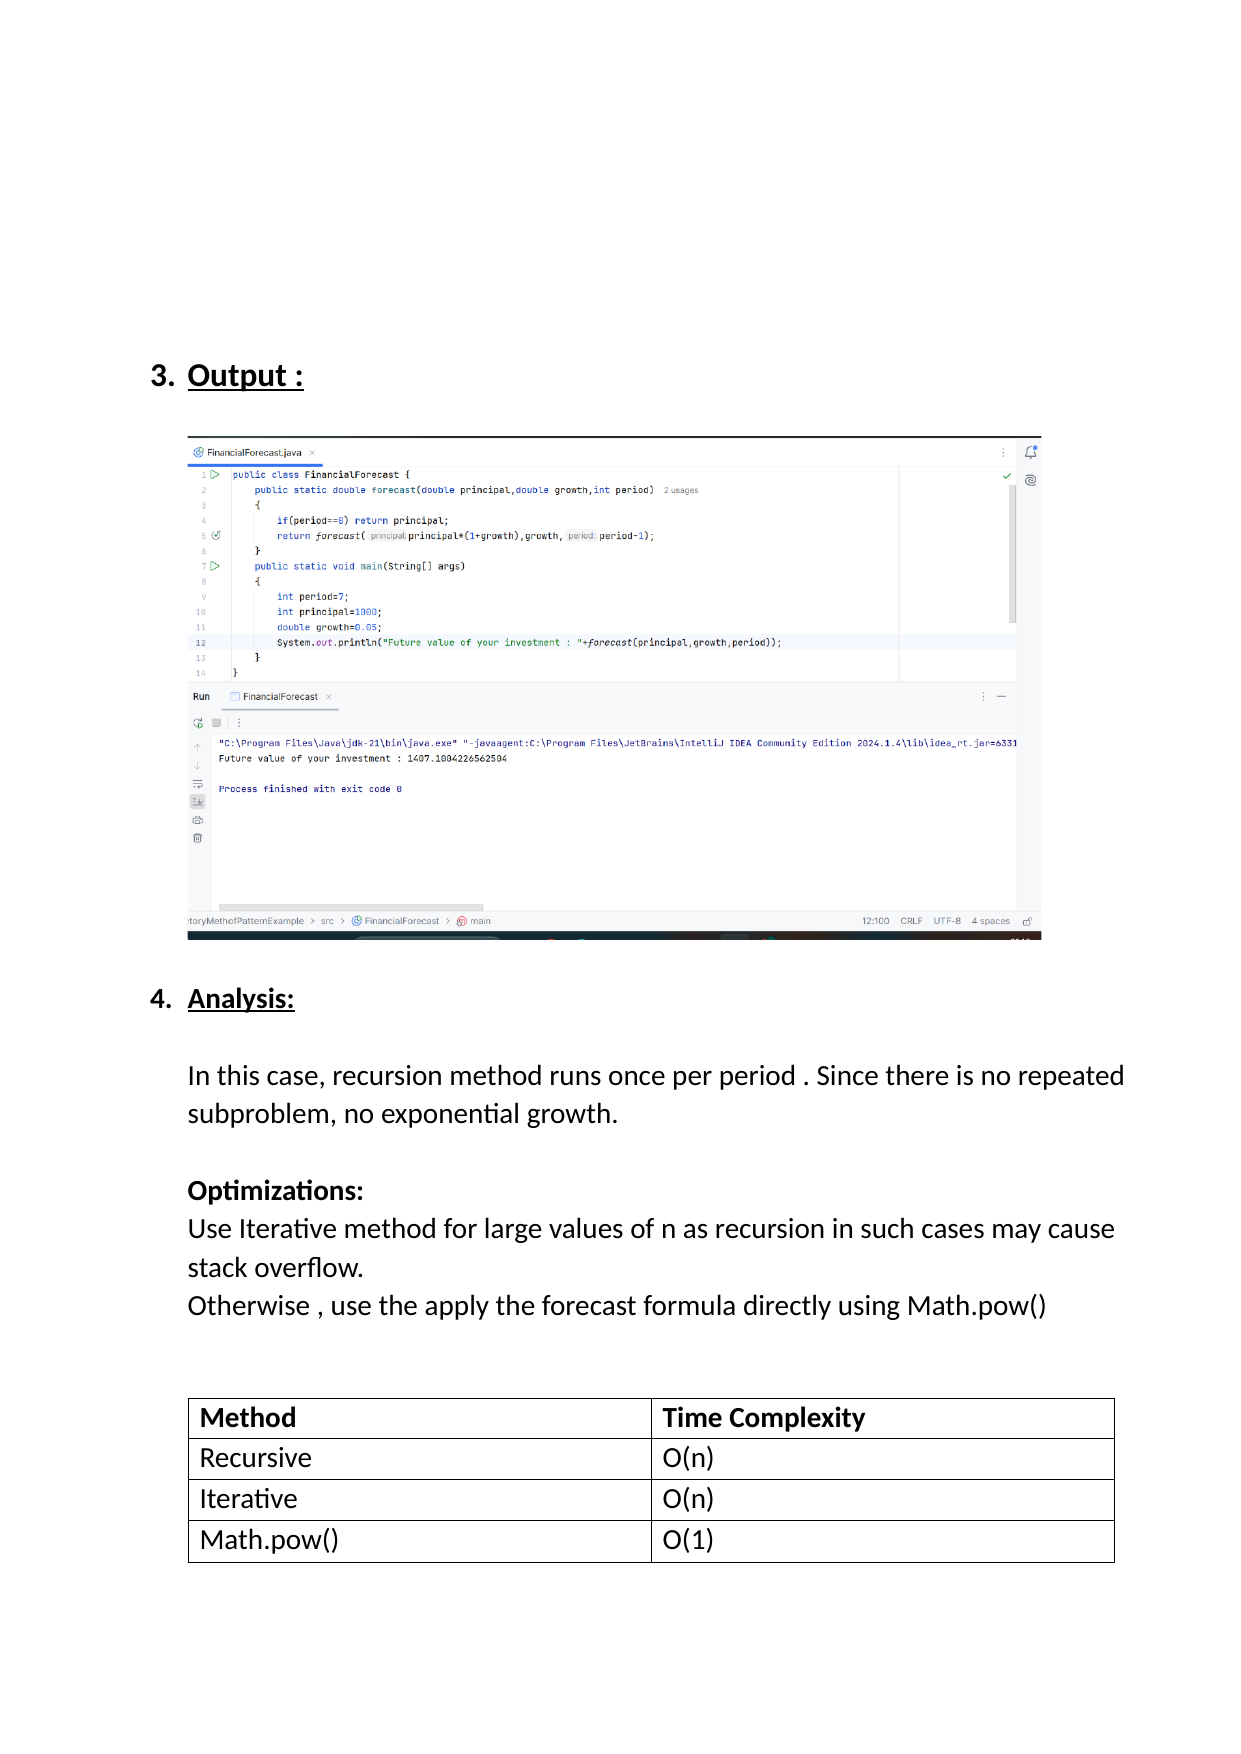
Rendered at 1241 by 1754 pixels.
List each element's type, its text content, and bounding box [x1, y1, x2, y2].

list Optimizations: [187, 1172, 1128, 1208]
table_cell Math.pow() [189, 1521, 651, 1562]
table_header Method [189, 1399, 651, 1438]
table_header Time Complexity [652, 1399, 1114, 1438]
list Otherwise , use the apply the forecast formula directly using Math.pow() [187, 1287, 1128, 1323]
list Use Iterative method for large values of n as recursion in such cases may cause stack overflow. [187, 1211, 1128, 1284]
list In this case, recursion method runs once per period . Since there is no repeated subproblem, no exponential growth. [187, 1057, 1128, 1131]
table_cell Recursive [189, 1439, 651, 1479]
list Output : [150, 354, 1128, 394]
table_cell O(1) [652, 1521, 1114, 1562]
table_cell O(n) [652, 1480, 1114, 1520]
table_cell O(n) [652, 1439, 1114, 1479]
picture [187, 436, 1042, 940]
table_cell Iterative [189, 1480, 651, 1520]
list Analysis: [150, 980, 1128, 1016]
